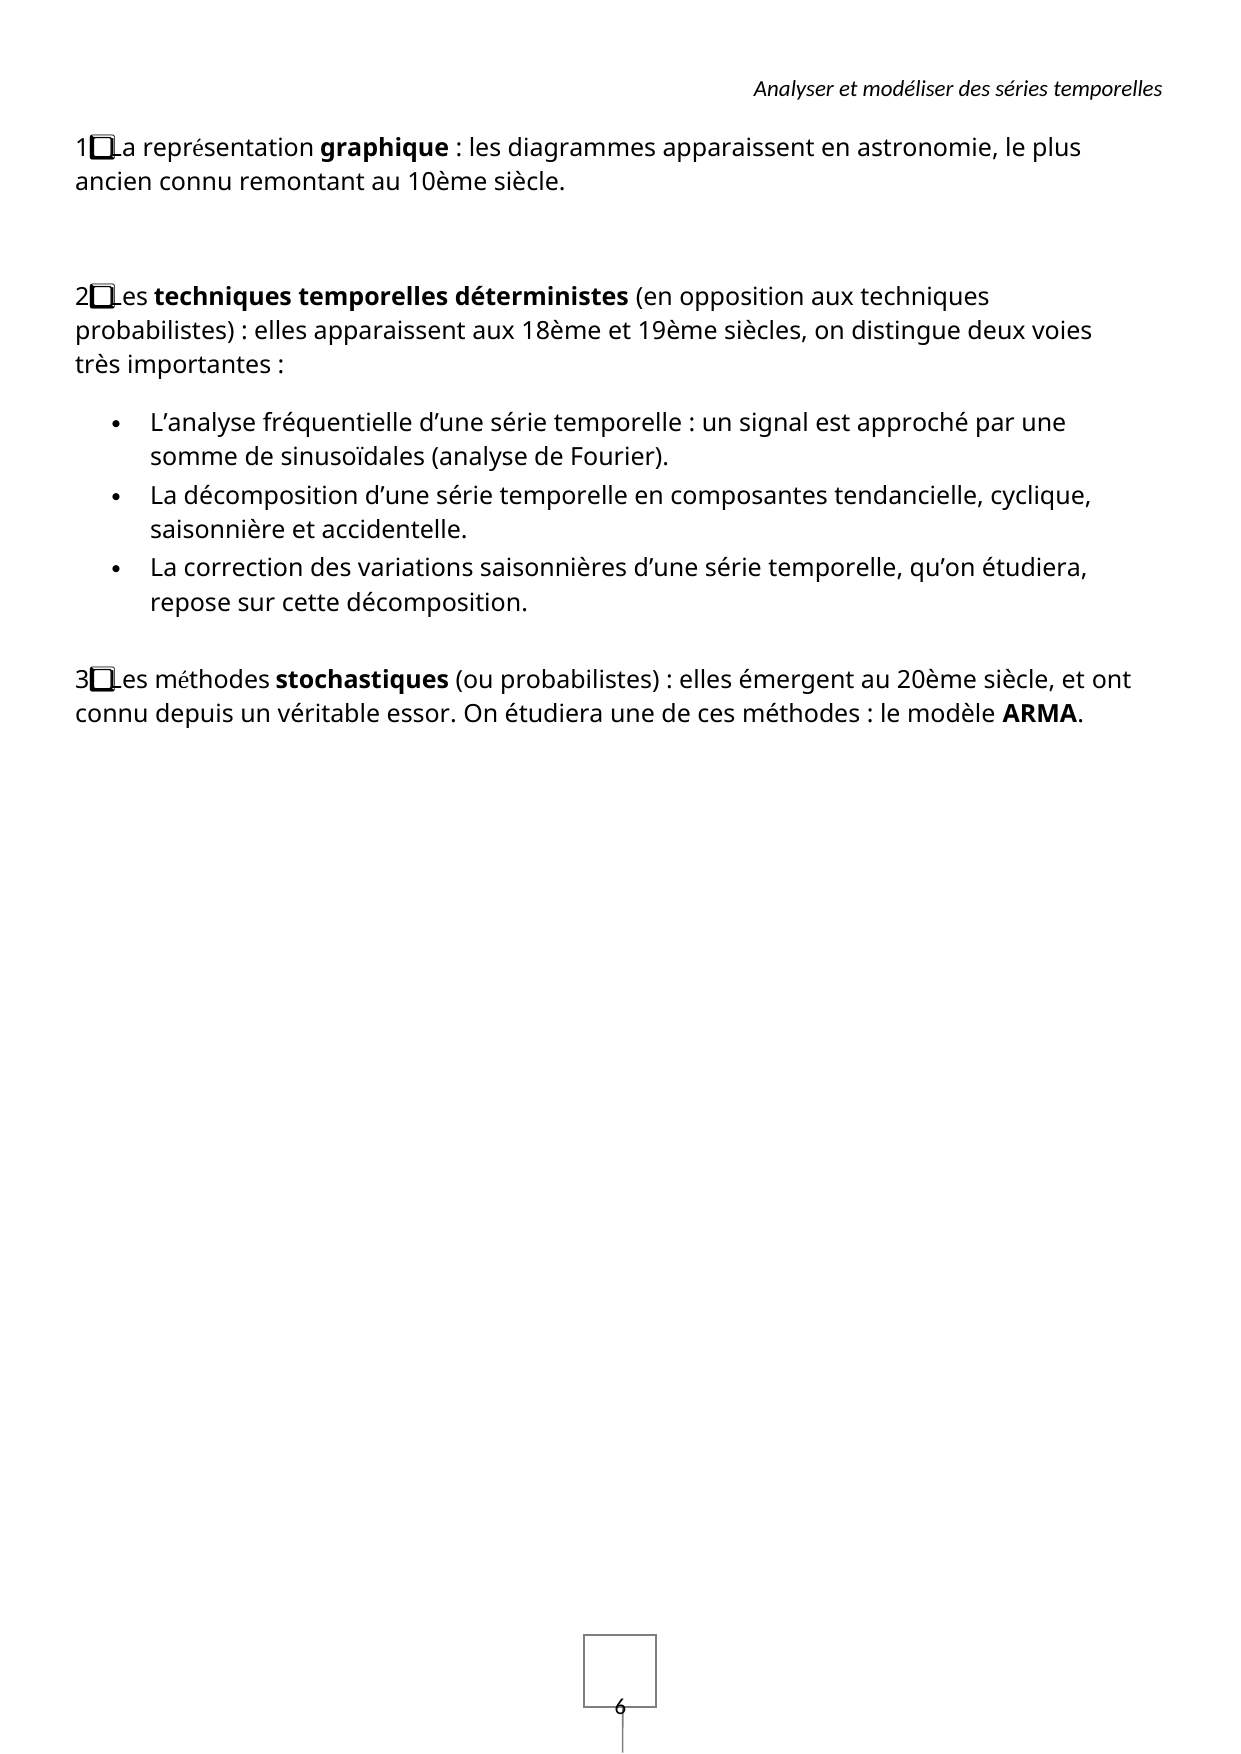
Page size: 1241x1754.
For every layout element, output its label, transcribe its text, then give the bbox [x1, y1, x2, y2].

list L’analyse fréquentielle d’une série temporelle : un signal est approché par une somme de sinusoı̈dales (analyse de Fourier). [112, 404, 1165, 473]
list La décomposition d’une série temporelle en composantes tendancielle, cyclique, saisonnière et accidentelle. [112, 477, 1165, 545]
text 3️⃣ Les méthodes stochastiques (ou probabilistes) : elles émergent au 20ème siècle, et ont connu depuis un véritable essor. On étudiera une de ces méthodes : le modèle ARMA. [75, 662, 1165, 730]
text 2️⃣ Les techniques temporelles déterministes (en opposition aux techniques probabilistes) : elles apparaissent aux 18ème et 19ème siècles, on distingue deux voies très importantes : [75, 279, 1165, 381]
text 1️⃣ La représentation graphique : les diagrammes apparaissent en astronomie, le plus ancien connu remontant au 10ème siècle. [75, 130, 1165, 198]
list La correction des variations saisonnières d’une série temporelle, qu’on étudiera, repose sur cette décomposition. [112, 550, 1165, 618]
